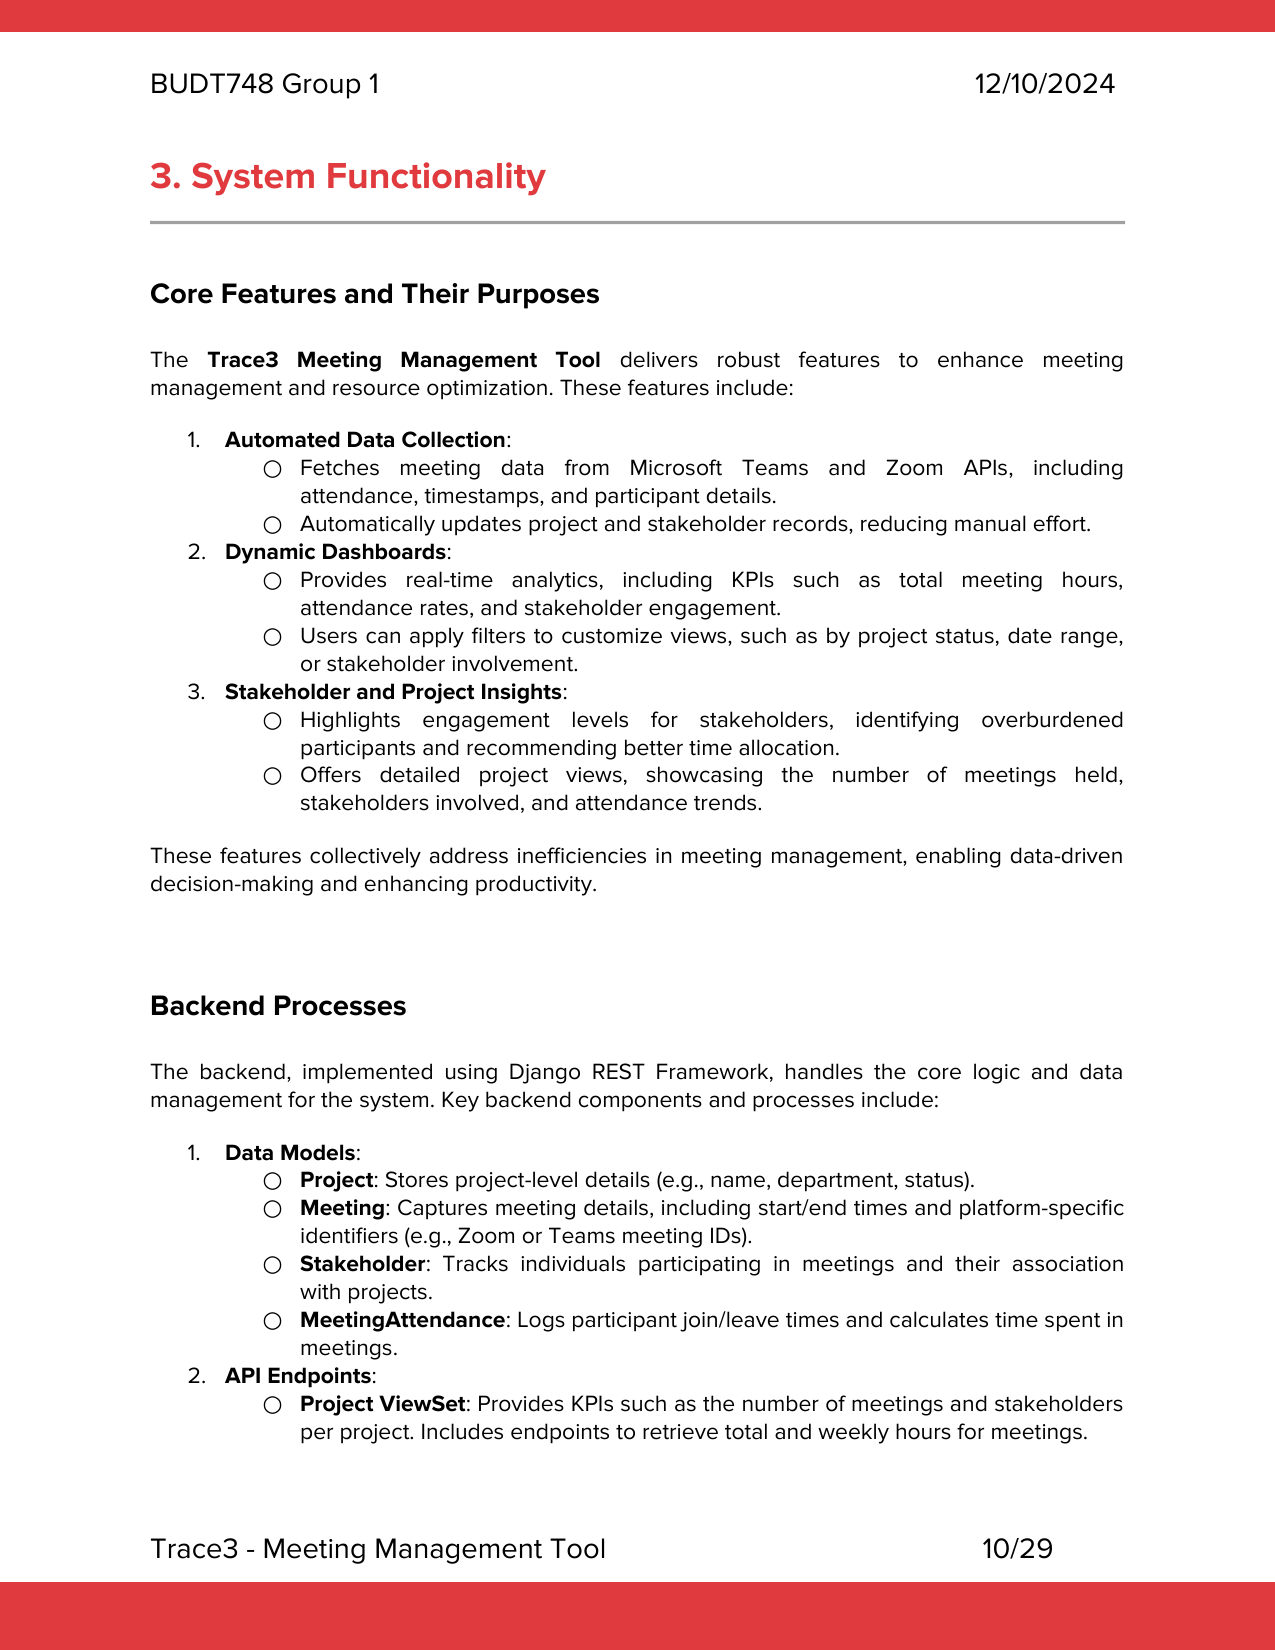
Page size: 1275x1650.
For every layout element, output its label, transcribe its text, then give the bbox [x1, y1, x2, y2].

subtitle Backend Processes [150, 989, 1125, 1024]
list Highlights engagement levels for stakeholders, identifying overburdened participants and recommending better time allocation. [262, 706, 1125, 762]
list Users can apply filters to customize views, such as by project status, date range, or stakeholder involvement. [262, 622, 1125, 678]
list Provides real-time analytics, including KPIs such as total meeting hours, attendance rates, and stakeholder engagement. [262, 566, 1125, 622]
text The backend, implemented using Django REST Framework, handles the core logic and data management for the system. Key backend components and processes include: [150, 1058, 1125, 1114]
picture [0, 0, 1275, 32]
list MeetingAttendance: Logs participant join/leave times and calculates time spent in meetings. [262, 1306, 1125, 1362]
list Fetches meeting data from Microsoft Teams and Zoom APIs, including attendance, timestamps, and participant details. [262, 455, 1125, 511]
list API Endpoints: [187, 1362, 1125, 1390]
list Meeting: Captures meeting details, including start/end times and platform-specific identifiers (e.g., Zoom or Teams meeting IDs). [262, 1195, 1125, 1251]
list Stakeholder and Project Insights: [187, 678, 1125, 706]
list Project: Stores project-level details (e.g., name, department, status). [262, 1167, 1125, 1195]
subtitle 3. System Functionality [150, 154, 1125, 200]
list Stakeholder: Tracks individuals participating in meetings and their association with projects. [262, 1251, 1125, 1306]
text The Trace3 Meeting Management Tool delivers robust features to enhance meeting management and resource optimization. These features include: [150, 346, 1125, 402]
list Data Models: [187, 1139, 1125, 1167]
list Automated Data Collection: [187, 427, 1125, 455]
picture [0, 1582, 1275, 1650]
text These features collectively address inefficiencies in meeting management, enabling data-driven decision-making and enhancing productivity. [150, 843, 1125, 898]
list Dynamic Dashboards: [187, 538, 1125, 566]
subtitle Core Features and Their Purposes [150, 277, 1125, 312]
list Automatically updates project and stakeholder records, reducing manual effort. [262, 511, 1125, 538]
list Offers detailed project views, showcasing the number of meetings held, stakeholders involved, and attendance trends. [262, 762, 1125, 818]
list Project ViewSet: Provides KPIs such as the number of meetings and stakeholders per project. Includes endpoints to retrieve total and weekly hours for meetings. [262, 1390, 1125, 1446]
